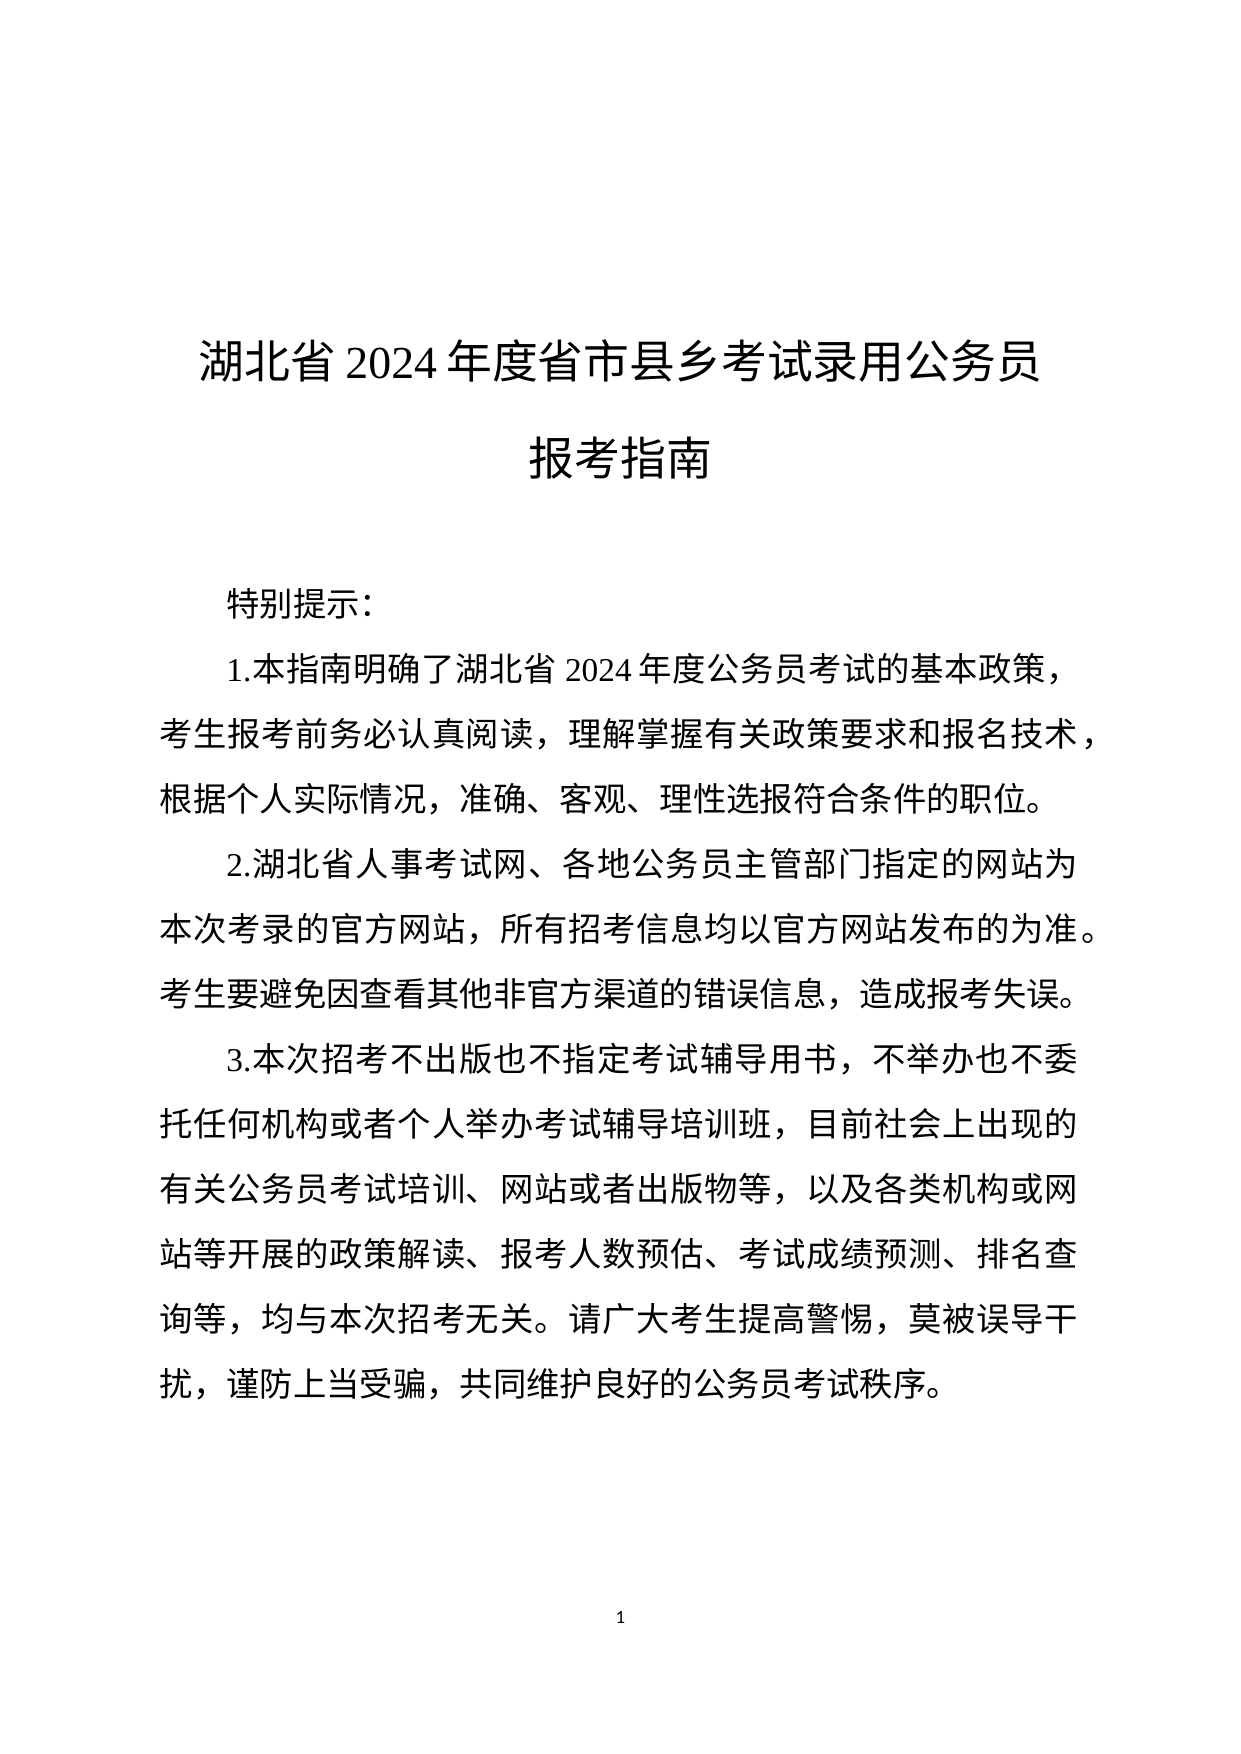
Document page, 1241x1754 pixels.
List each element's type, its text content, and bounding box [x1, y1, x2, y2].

text 1.本指南明确了湖北省2024年度公务员考试的基本政策，考生报考前务必认真阅读，理解掌握有关政策要求和报名技术，根据个人实际情况，准确、客观、理性选报符合条件的职位。 [159, 635, 1081, 830]
text 湖北省2024年度省市县乡考试录用公务员 [159, 310, 1081, 407]
text 3.本次招考不出版也不指定考试辅导用书，不举办也不委托任何机构或者个人举办考试辅导培训班，目前社会上出现的有关公务员考试培训、网站或者出版物等，以及各类机构或网站等开展的政策解读、报考人数预估、考试成绩预测、排名查询等，均与本次招考无关。请广大考生提高警惕，莫被误导干扰，谨防上当受骗，共同维护良好的公务员考试秩序。 [159, 1025, 1081, 1415]
text 报考指南 [159, 407, 1081, 505]
text 特别提示： [159, 570, 1081, 635]
text 2.湖北省人事考试网、各地公务员主管部门指定的网站为本次考录的官方网站，所有招考信息均以官方网站发布的为准。考生要避免因查看其他非官方渠道的错误信息，造成报考失误。 [159, 830, 1081, 1025]
